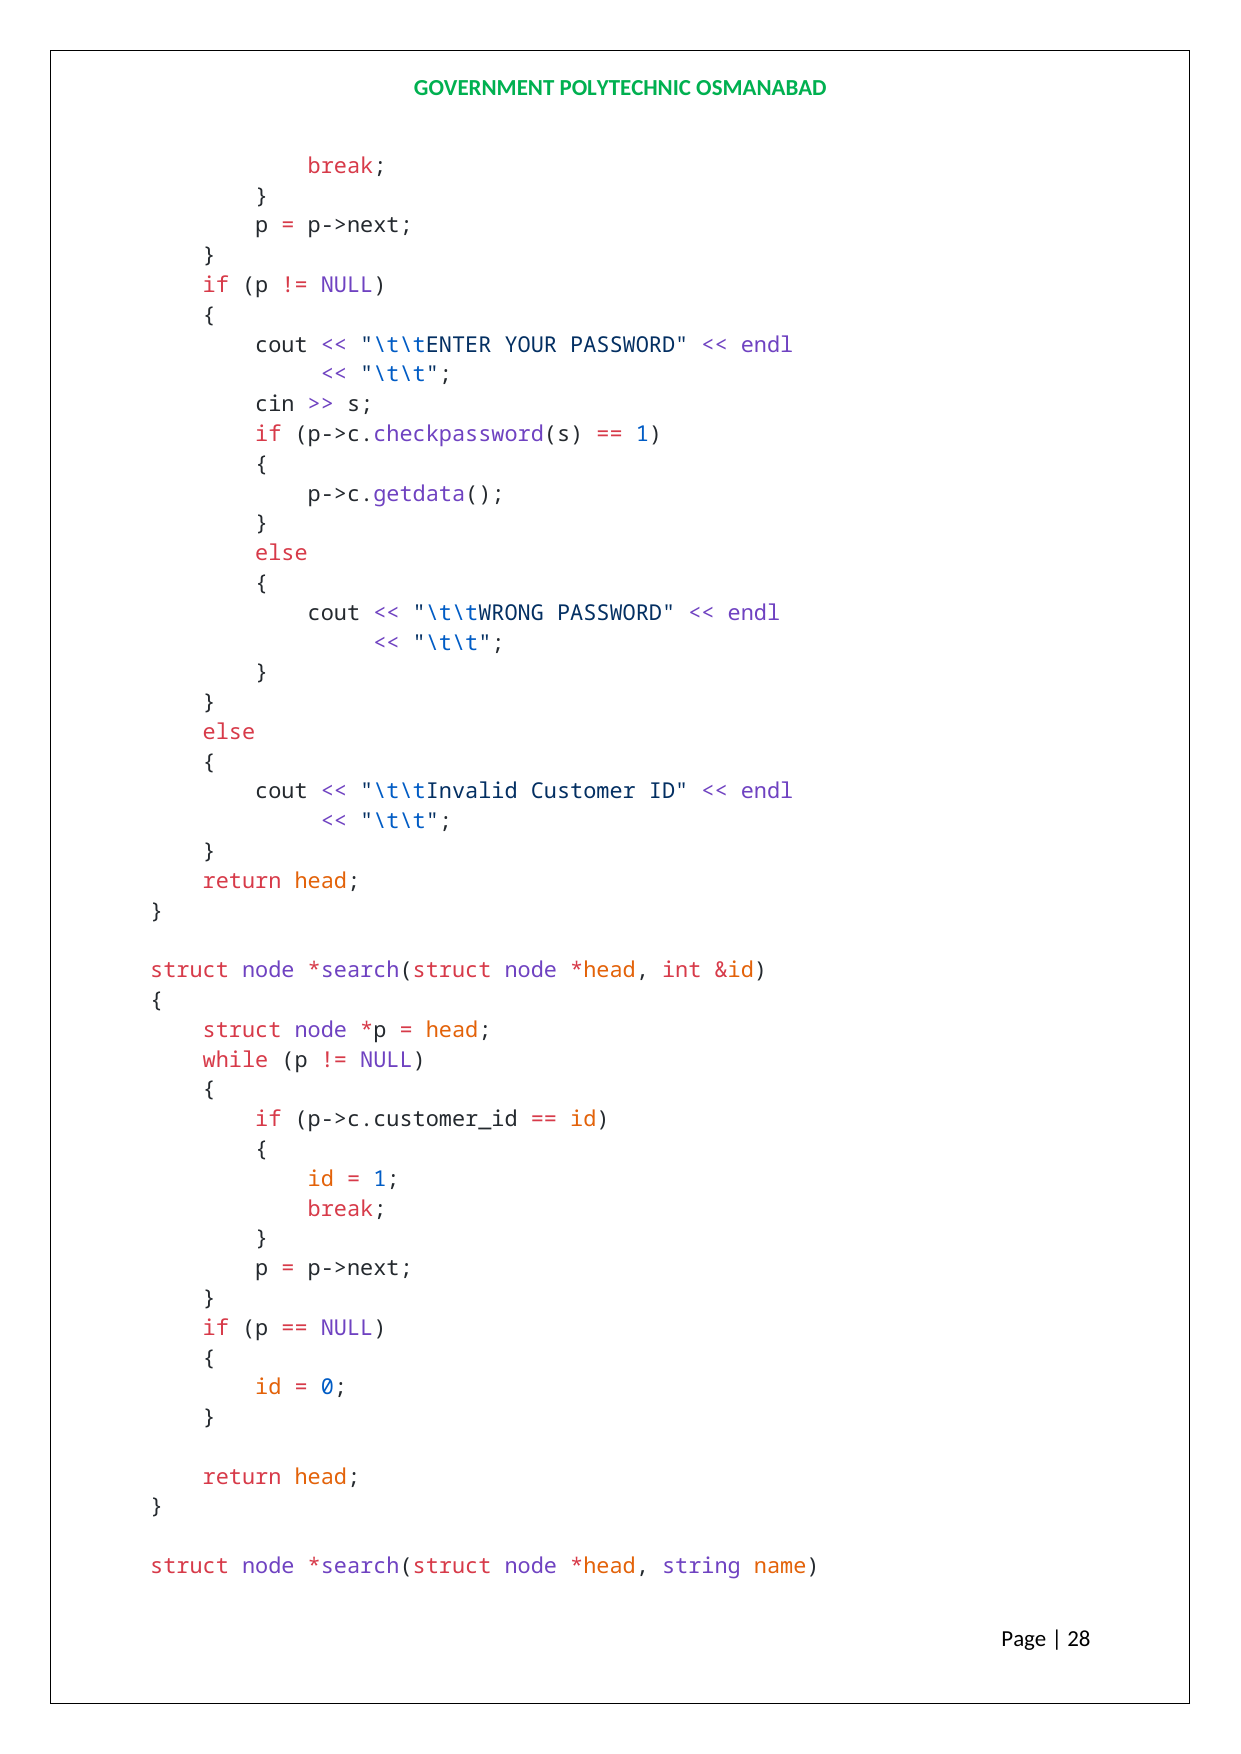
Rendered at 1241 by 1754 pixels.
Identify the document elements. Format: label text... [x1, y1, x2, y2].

text cin >> s; [150, 388, 1090, 418]
text else [150, 716, 1090, 746]
text { [150, 1342, 1090, 1371]
text if (p != NULL) [150, 269, 1090, 299]
text cout << "\t\tWRONG PASSWORD" << endl [150, 597, 1090, 627]
text { [150, 1073, 1090, 1103]
text } [150, 180, 1090, 209]
text } [150, 686, 1090, 716]
text { [150, 448, 1090, 478]
text { [150, 984, 1090, 1014]
text cout << "\t\tInvalid Customer ID" << endl [150, 776, 1090, 805]
text << "\t\t"; [150, 627, 1090, 656]
text } [150, 507, 1090, 537]
text } [150, 1282, 1090, 1312]
text else [150, 537, 1090, 567]
text break; [150, 150, 1090, 180]
text cout << "\t\tENTER YOUR PASSWORD" << endl [150, 329, 1090, 358]
text } [150, 1491, 1090, 1520]
text p->c.getdata(); [150, 478, 1090, 507]
text struct node *search(struct node *head, int &id) [150, 954, 1090, 984]
text << "\t\t"; [150, 805, 1090, 835]
text while (p != NULL) [150, 1044, 1090, 1073]
text } [150, 656, 1090, 686]
text if (p->c.checkpassword(s) == 1) [150, 418, 1090, 448]
text { [150, 746, 1090, 776]
text { [150, 567, 1090, 597]
text return head; [150, 1461, 1090, 1491]
text struct node *p = head; [150, 1014, 1090, 1044]
text } [150, 835, 1090, 865]
text if (p == NULL) [150, 1312, 1090, 1342]
text } [150, 239, 1090, 269]
text { [150, 1133, 1090, 1163]
text p = p->next; [150, 209, 1090, 239]
text } [150, 895, 1090, 924]
text { [150, 299, 1090, 329]
text struct node *search(struct node *head, string name) [150, 1550, 1090, 1580]
text << "\t\t"; [150, 358, 1090, 388]
text break; [150, 1193, 1090, 1222]
text id = 1; [150, 1163, 1090, 1193]
text if (p->c.customer_id == id) [150, 1103, 1090, 1133]
text } [150, 1401, 1090, 1431]
text p = p->next; [150, 1252, 1090, 1282]
text return head; [150, 865, 1090, 895]
text } [150, 1222, 1090, 1252]
text id = 0; [150, 1371, 1090, 1401]
